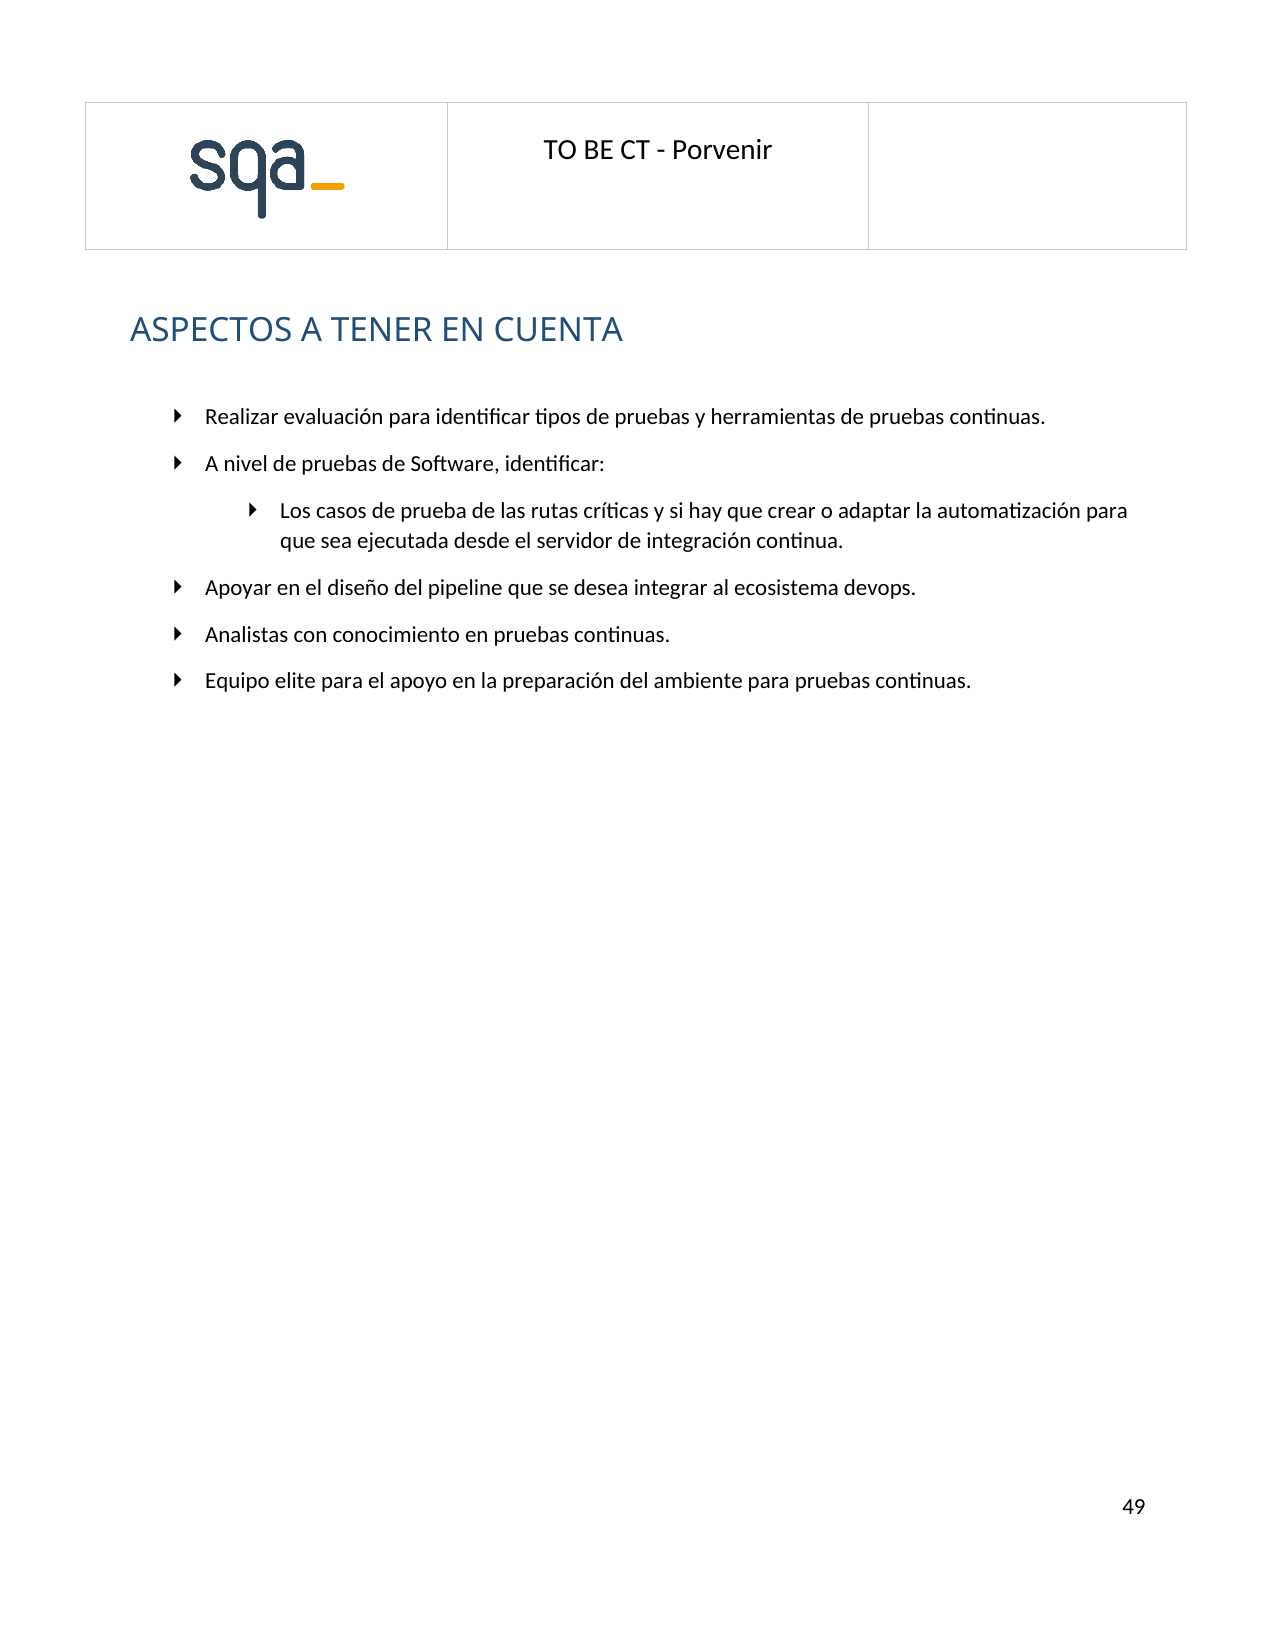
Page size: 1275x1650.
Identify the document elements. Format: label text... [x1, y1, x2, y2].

picture [184, 129, 349, 223]
list Realizar evaluación para identificar tipos de pruebas y herramientas de pruebas continuas. [167, 402, 1145, 430]
list Apoyar en el diseño del pipeline que se desea integrar al ecosistema devops. [167, 573, 1145, 601]
list Analistas con conocimiento en pruebas continuas. [167, 620, 1145, 648]
list Los casos de prueba de las rutas críticas y si hay que crear o adaptar la automatización para que sea ejecutada desde el servidor de integración continua. [242, 496, 1145, 554]
subtitle ASPECTOS A TENER EN CUENTA [130, 306, 1145, 352]
list Equipo elite para el apoyo en la preparación del ambiente para pruebas continuas. [167, 667, 1145, 694]
list A nivel de pruebas de Software, identificar: [167, 449, 1145, 477]
